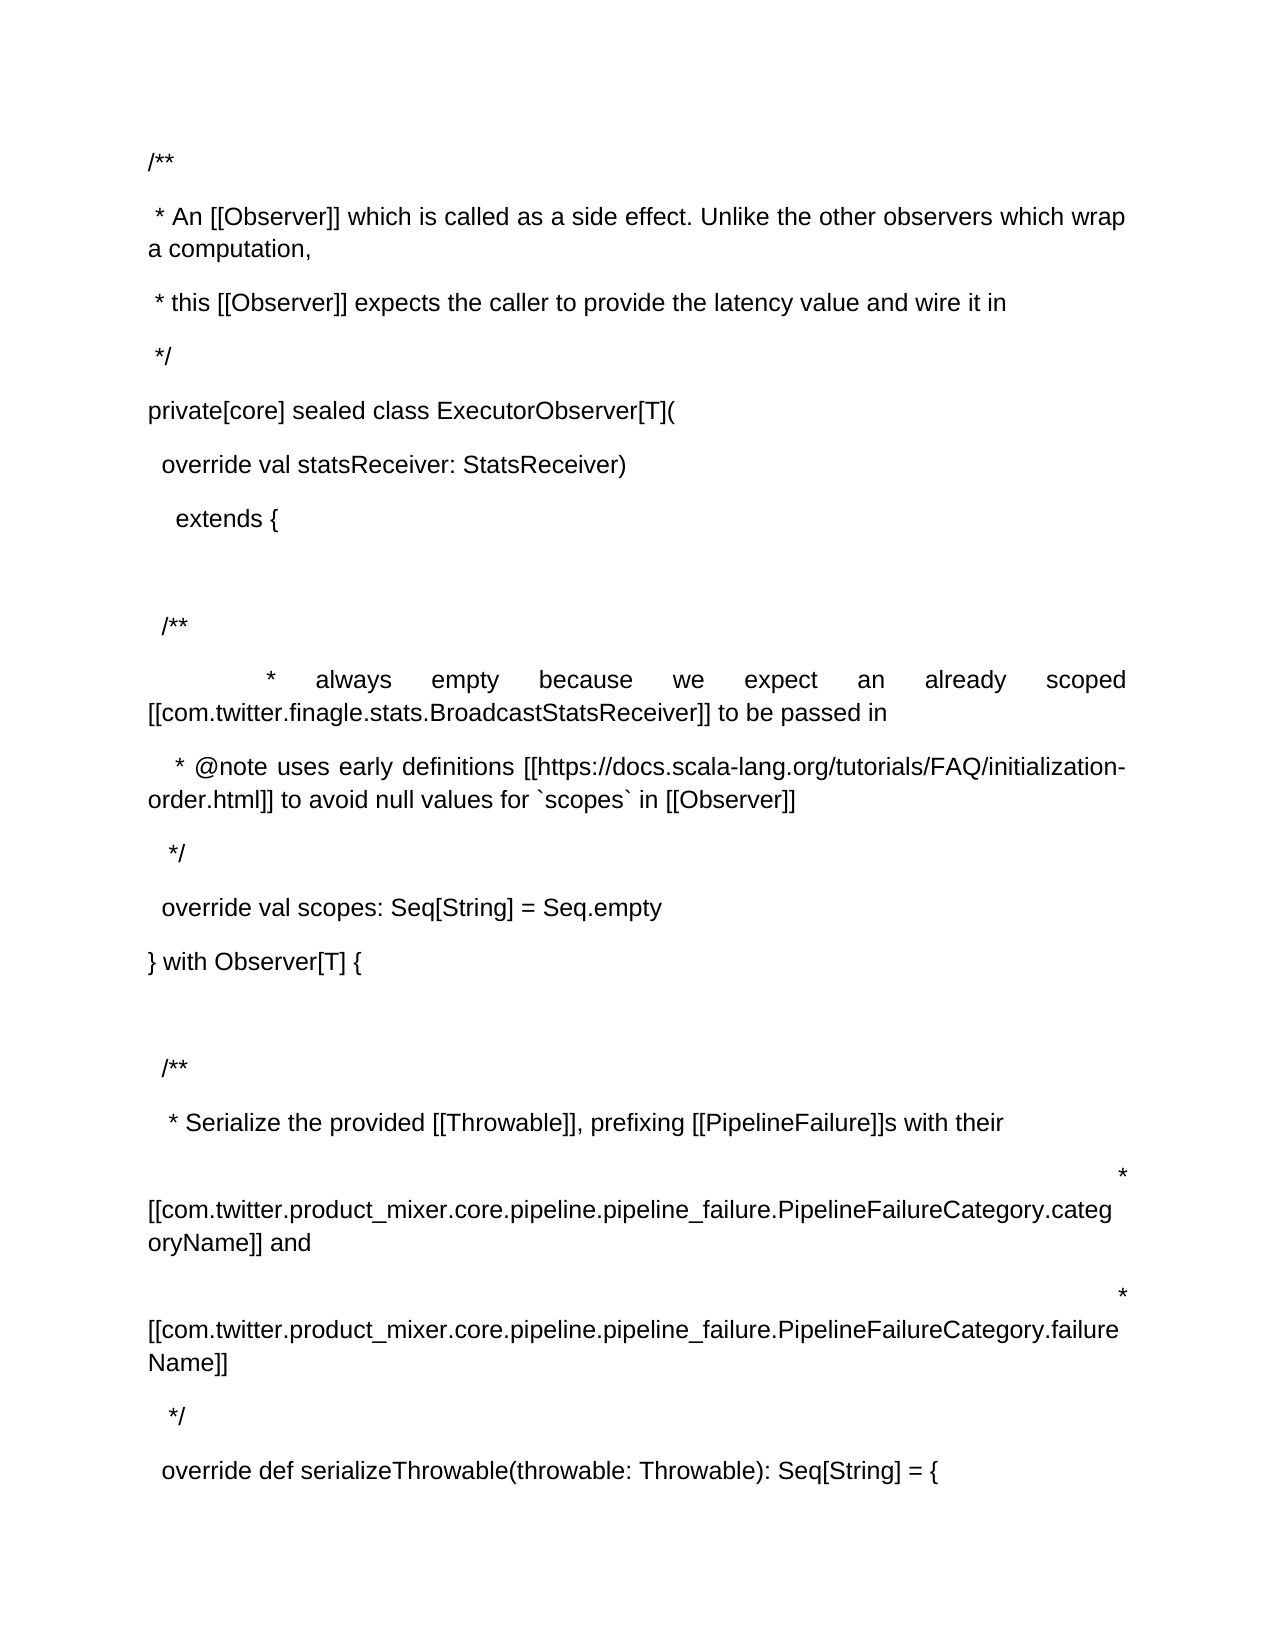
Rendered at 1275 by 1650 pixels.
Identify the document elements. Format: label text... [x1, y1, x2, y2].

text } with Observer[T] { [148, 947, 1127, 976]
text */ [148, 1402, 1127, 1431]
text * this [[Observer]] expects the caller to provide the latency value and wire it in [148, 288, 1127, 317]
text * An [[Observer]] which is called as a side effect. Unlike the other observers which wrap a computation, [148, 201, 1127, 263]
text * [[com.twitter.product_mixer.core.pipeline.pipeline_failure.PipelineFailureCategory.failureName]] [148, 1282, 1127, 1377]
text * Serialize the provided [[Throwable]], prefixing [[PipelineFailure]]s with their [148, 1108, 1127, 1137]
text * [[com.twitter.product_mixer.core.pipeline.pipeline_failure.PipelineFailureCategory.categoryName]] and [148, 1162, 1127, 1257]
text extends { [148, 504, 1127, 532]
text override val statsReceiver: StatsReceiver) [148, 450, 1127, 479]
text * always empty because we expect an already scoped [[com.twitter.finagle.stats.BroadcastStatsReceiver]] to be passed in [148, 665, 1127, 727]
text /** [148, 1054, 1127, 1083]
text private[core] sealed class ExecutorObserver[T]( [148, 396, 1127, 425]
text override def serializeThrowable(throwable: Throwable): Seq[String] = { [148, 1456, 1127, 1484]
text override val scopes: Seq[String] = Seq.empty [148, 893, 1127, 922]
text * @note uses early definitions [[https://docs.scala-lang.org/tutorials/FAQ/initialization-order.html]] to avoid null values for `scopes` in [[Observer]] [148, 752, 1127, 814]
text /** [148, 611, 1127, 640]
text /** [148, 148, 1127, 176]
text */ [148, 839, 1127, 868]
text */ [148, 342, 1127, 371]
